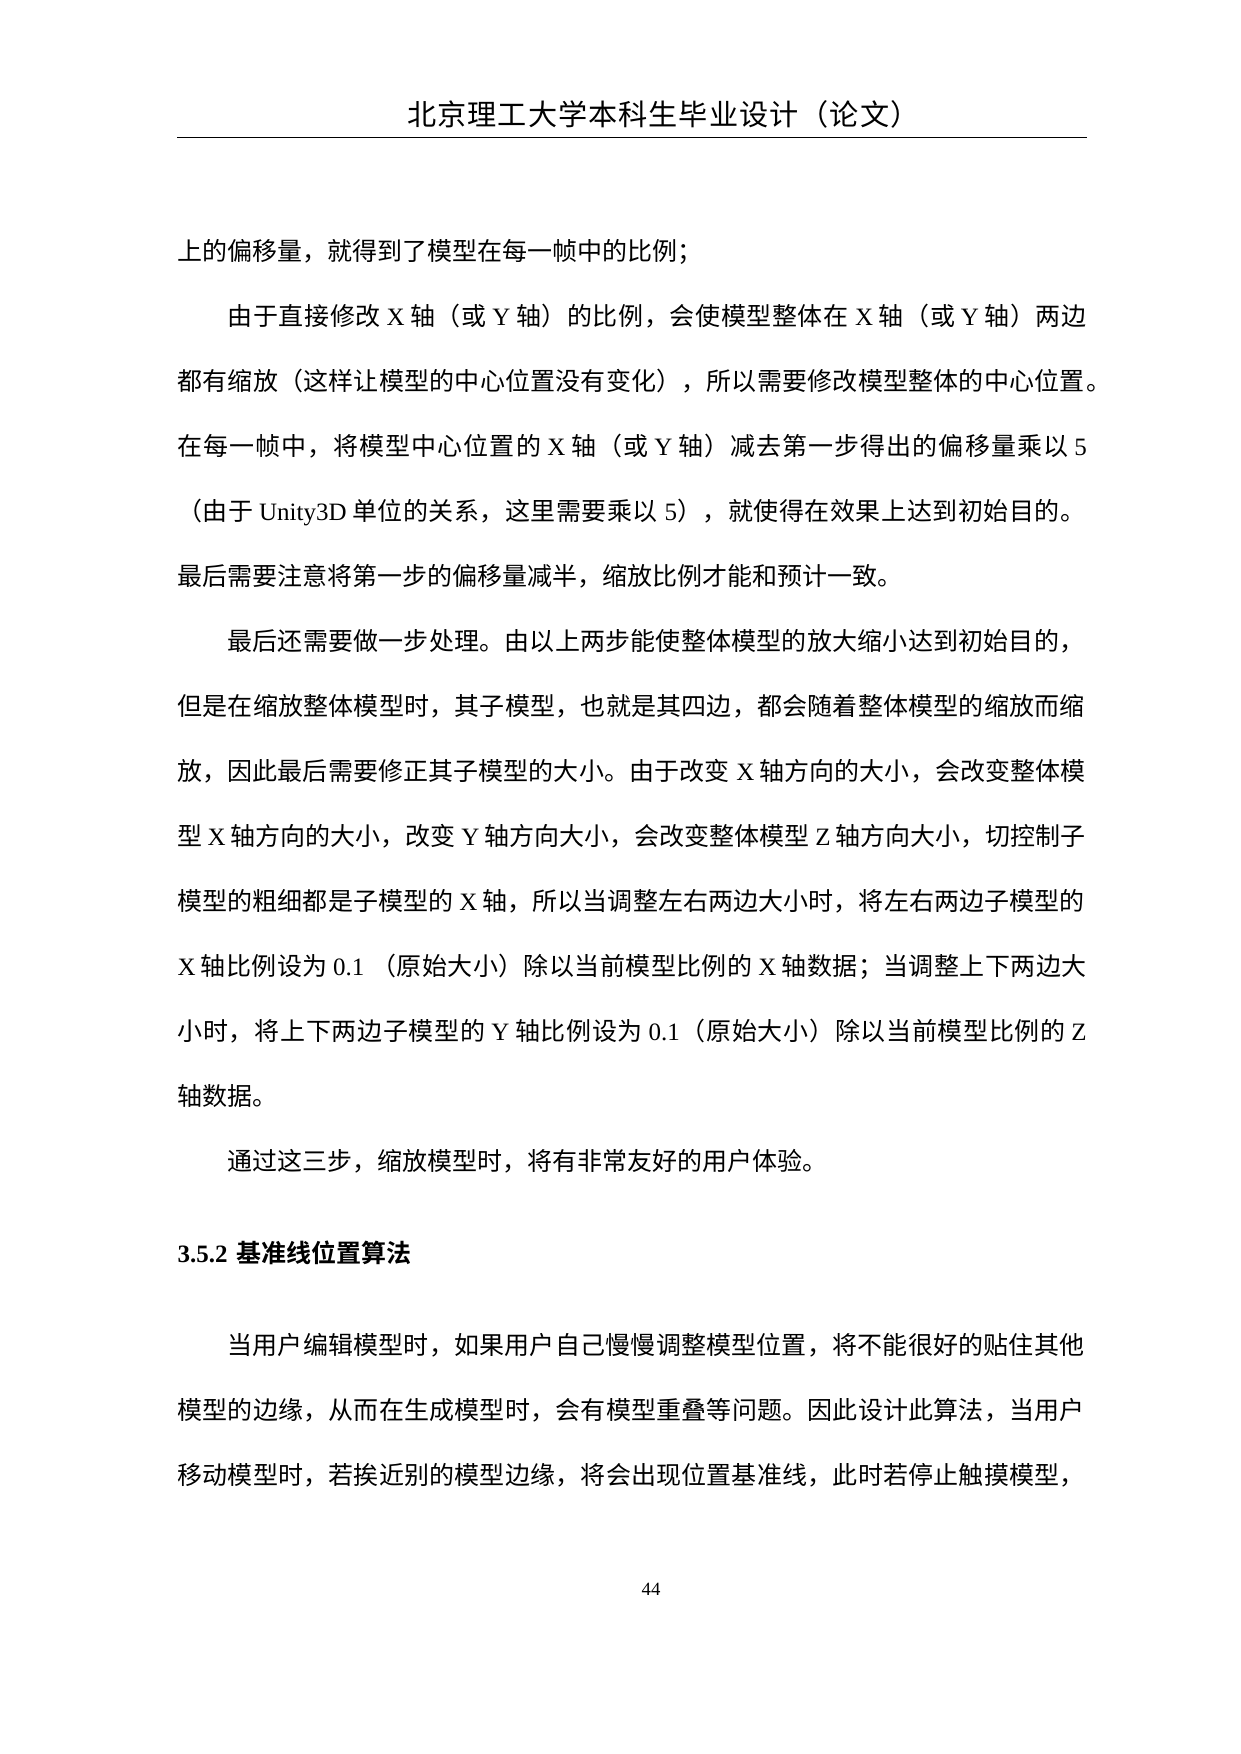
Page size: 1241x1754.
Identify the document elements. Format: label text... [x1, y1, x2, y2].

subtitle 基准线位置算法 [177, 1219, 1087, 1284]
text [177, 1311, 1087, 1506]
text 由于直接修改X轴（或Y轴）的比例，会使模型整体在X轴（或Y轴）两边都有缩放（这样让模型的中心位置没有变化），所以需要修改模型整体的中心位置。在每一帧中，将模型中心位置的X轴（或Y轴）减去第一步得出的偏移量乘以5（由于Unity3D单位的关系，这里需要乘以5），就使得在效果上达到初始目的。最后需要注意将第一步的偏移量减半，缩放比例才能和预计一致。 [177, 282, 1087, 607]
text 最后还需要做一步处理。由以上两步能使整体模型的放大缩小达到初始目的，但是在缩放整体模型时，其子模型，也就是其四边，都会随着整体模型的缩放而缩放，因此最后需要修正其子模型的大小。由于改变X轴方向的大小，会改变整体模型X轴方向的大小，改变Y轴方向大小，会改变整体模型Z轴方向大小，切控制子模型的粗细都是子模型的X轴，所以当调整左右两边大小时，将左右两边子模型的X轴比例设为0.1 （原始大小）除以当前模型比例的X轴数据；当调整上下两边大小时，将上下两边子模型的Y轴比例设为0.1（原始大小）除以当前模型比例的Z轴数据。 [177, 607, 1087, 1127]
text 通过这三步，缩放模型时，将有非常友好的用户体验。 [177, 1127, 1087, 1192]
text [177, 217, 1087, 282]
